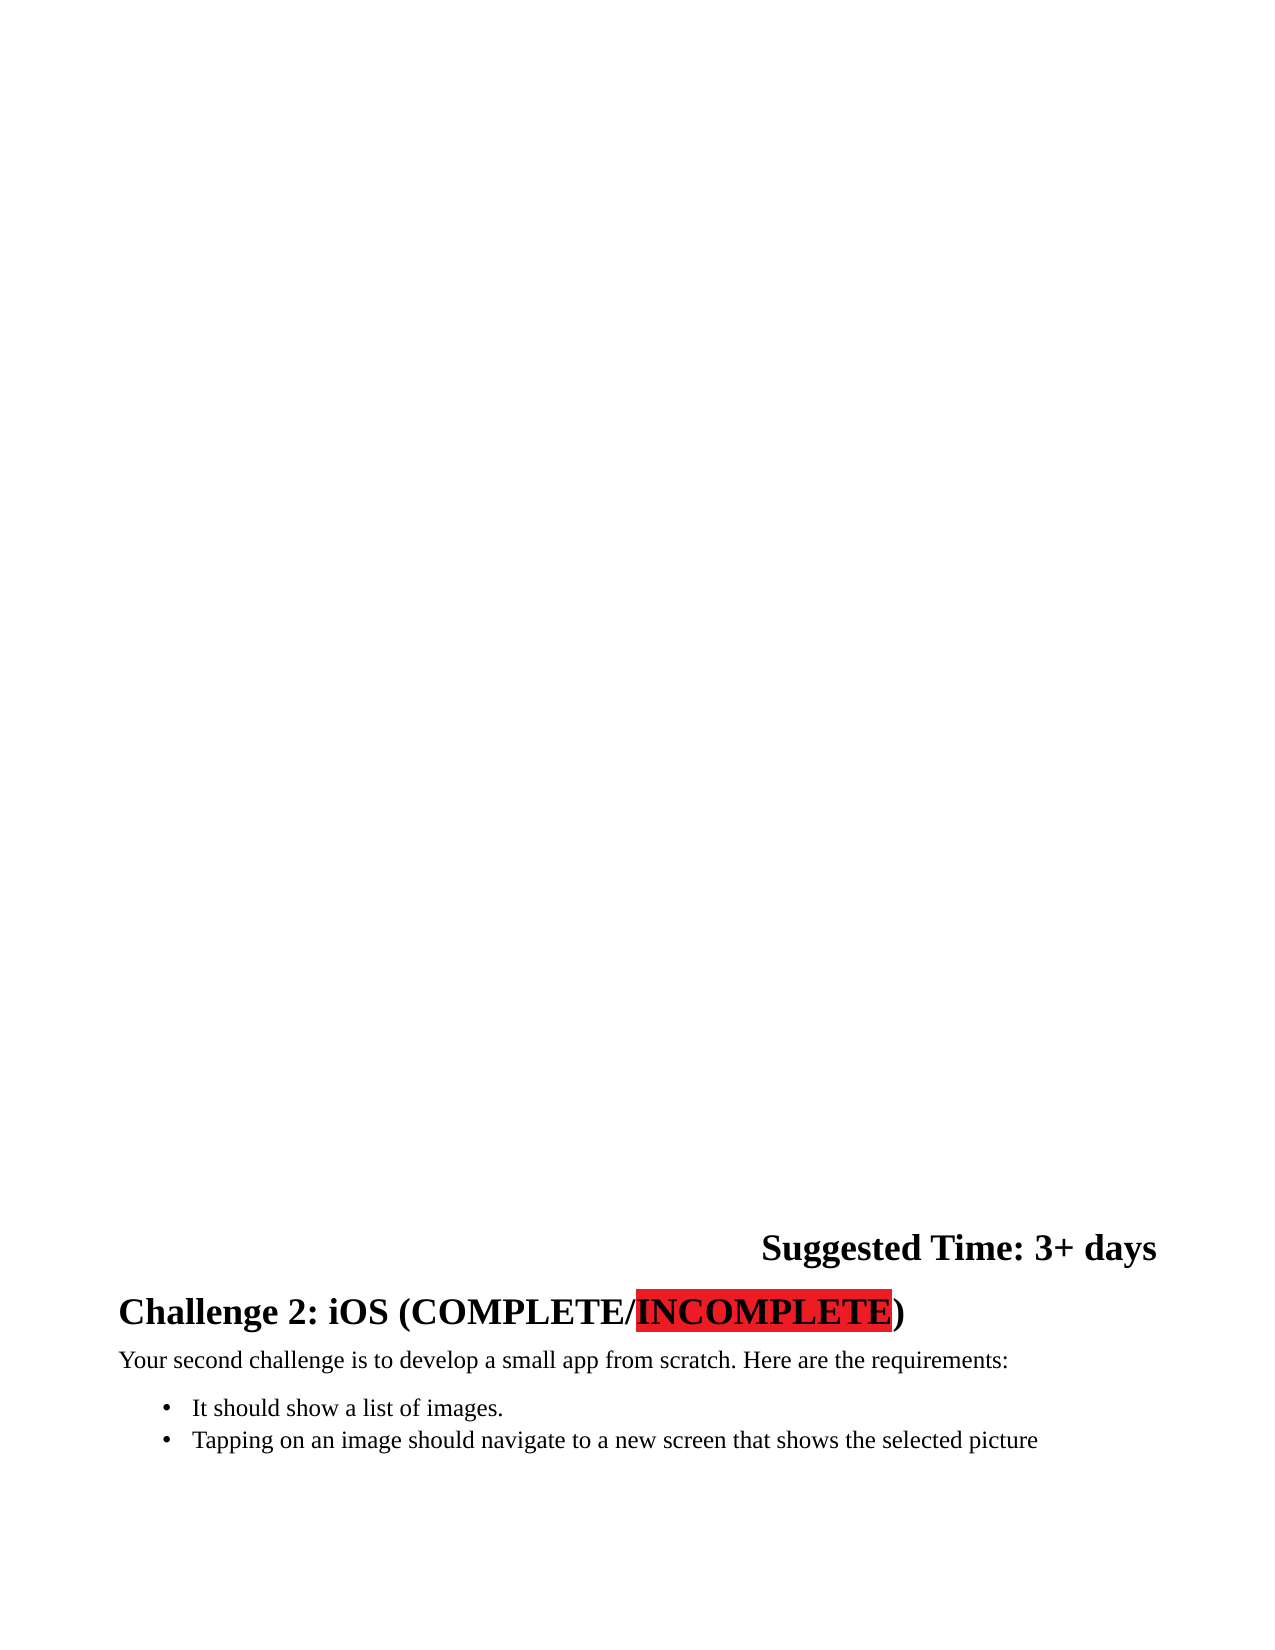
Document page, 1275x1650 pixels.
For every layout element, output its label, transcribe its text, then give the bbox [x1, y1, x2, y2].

list Tapping on an image should navigate to a new screen that shows the selected picture [162, 1426, 1157, 1454]
subtitle Challenge 2: iOS (COMPLETE/INCOMPLETE) [892, 1289, 1157, 1332]
list It should show a list of images. [162, 1393, 1157, 1421]
subtitle Suggested Time: 3+ days [118, 1225, 1157, 1268]
subtitle Challenge 2: iOS (COMPLETE/INCOMPLETE) [118, 1289, 636, 1332]
text Your second challenge is to develop a small app from scratch. Here are the requirements: [118, 1345, 1157, 1374]
